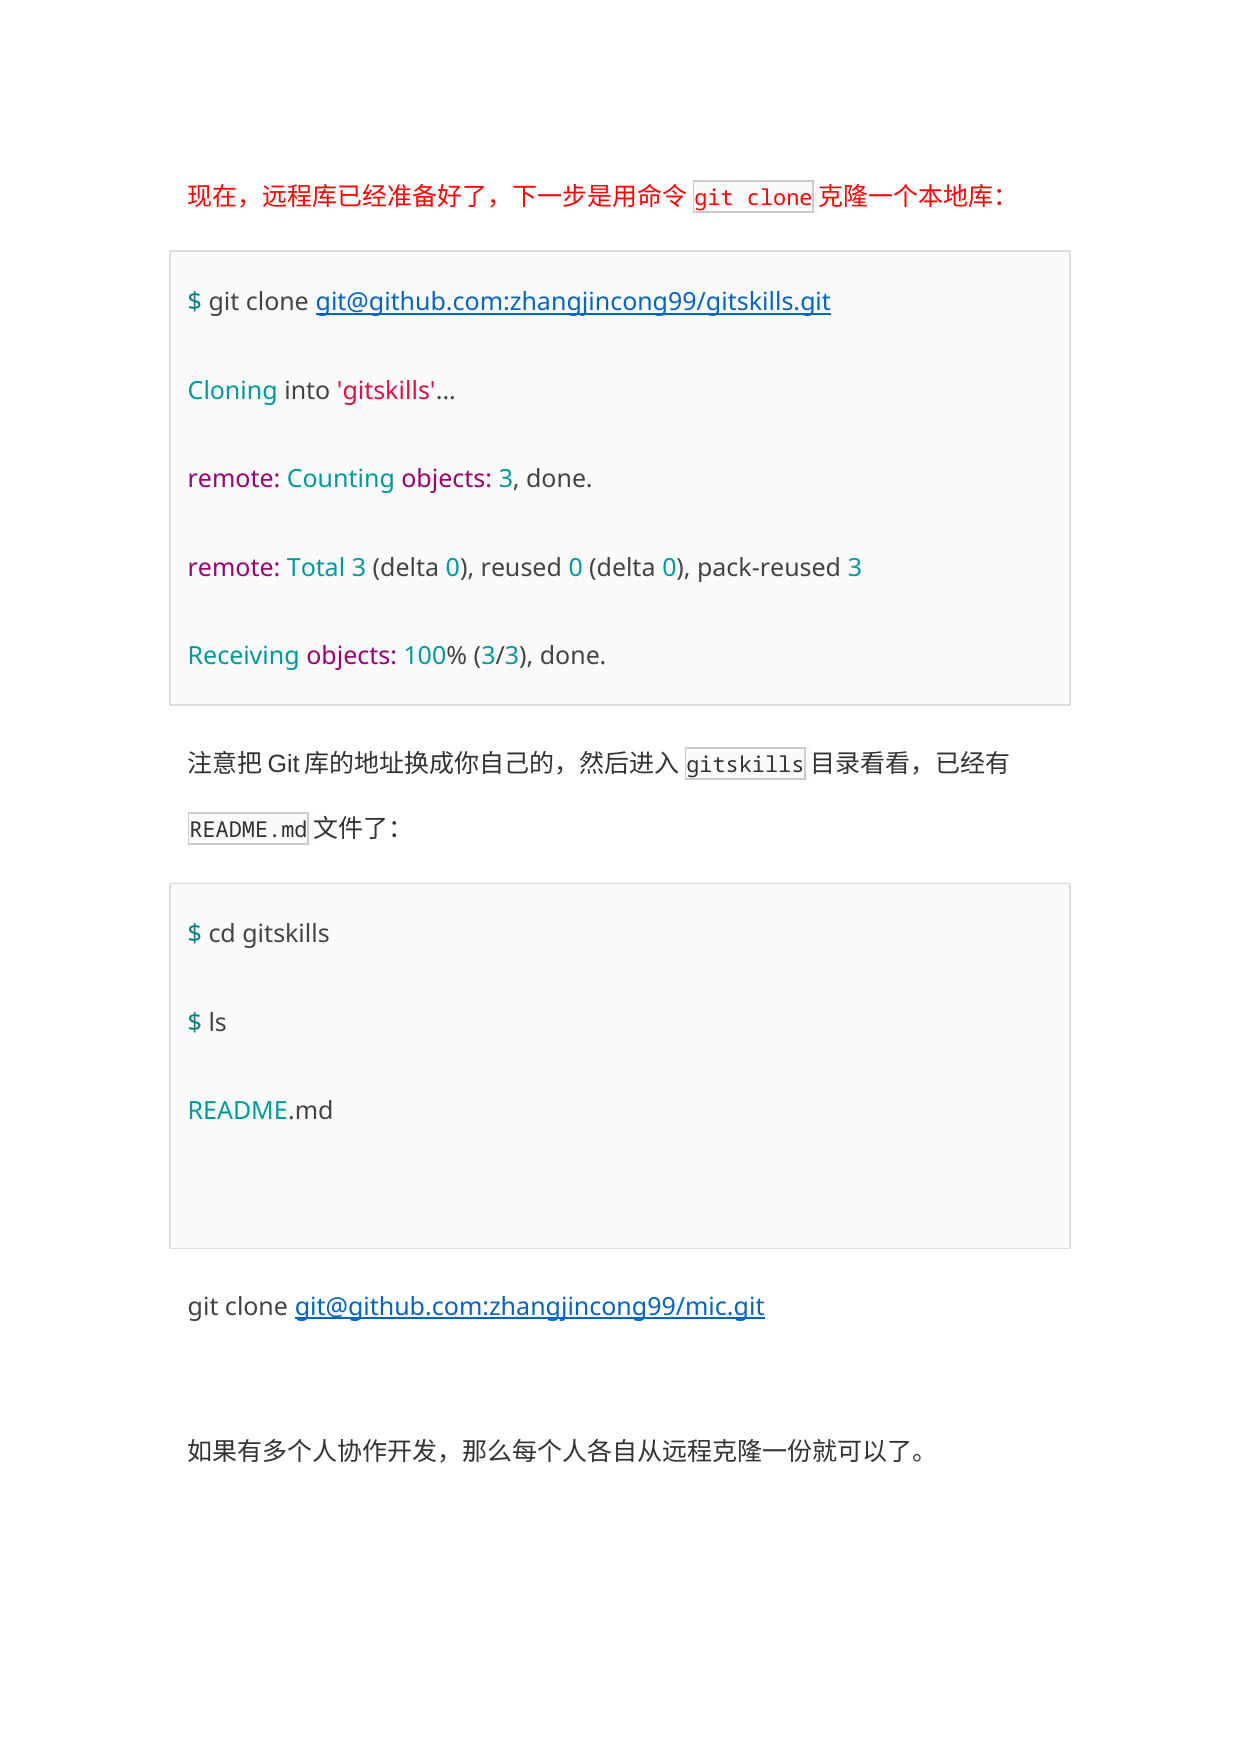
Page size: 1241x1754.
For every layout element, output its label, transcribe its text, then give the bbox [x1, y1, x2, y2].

text Receiving objects: 100% (3/3), done. [171, 604, 1069, 704]
text $ git clone git@github.com:zhangjincong99/gitskills.git [171, 252, 1069, 334]
text README.md [171, 1059, 1069, 1143]
text git clone git@github.com:zhangjincong99/mic.git [187, 1273, 1053, 1338]
text $ cd gitskills [171, 884, 1069, 966]
text remote: Counting objects: 3, done. [171, 427, 1069, 511]
text 现在，远程库已经准备好了，下一步是用命令git clone克隆一个本地库： [187, 162, 1053, 227]
text Cloning into 'gitskills'... [171, 339, 1069, 422]
text 注意把Git库的地址换成你自己的，然后进入gitskills目录看看，已经有README.md文件了： [187, 729, 1053, 859]
text 如果有多个人协作开发，那么每个人各自从远程克隆一份就可以了。 [187, 1417, 1053, 1482]
text remote: Total 3 (delta 0), reused 0 (delta 0), pack-reused 3 [171, 516, 1069, 599]
text $ ls [171, 971, 1069, 1054]
